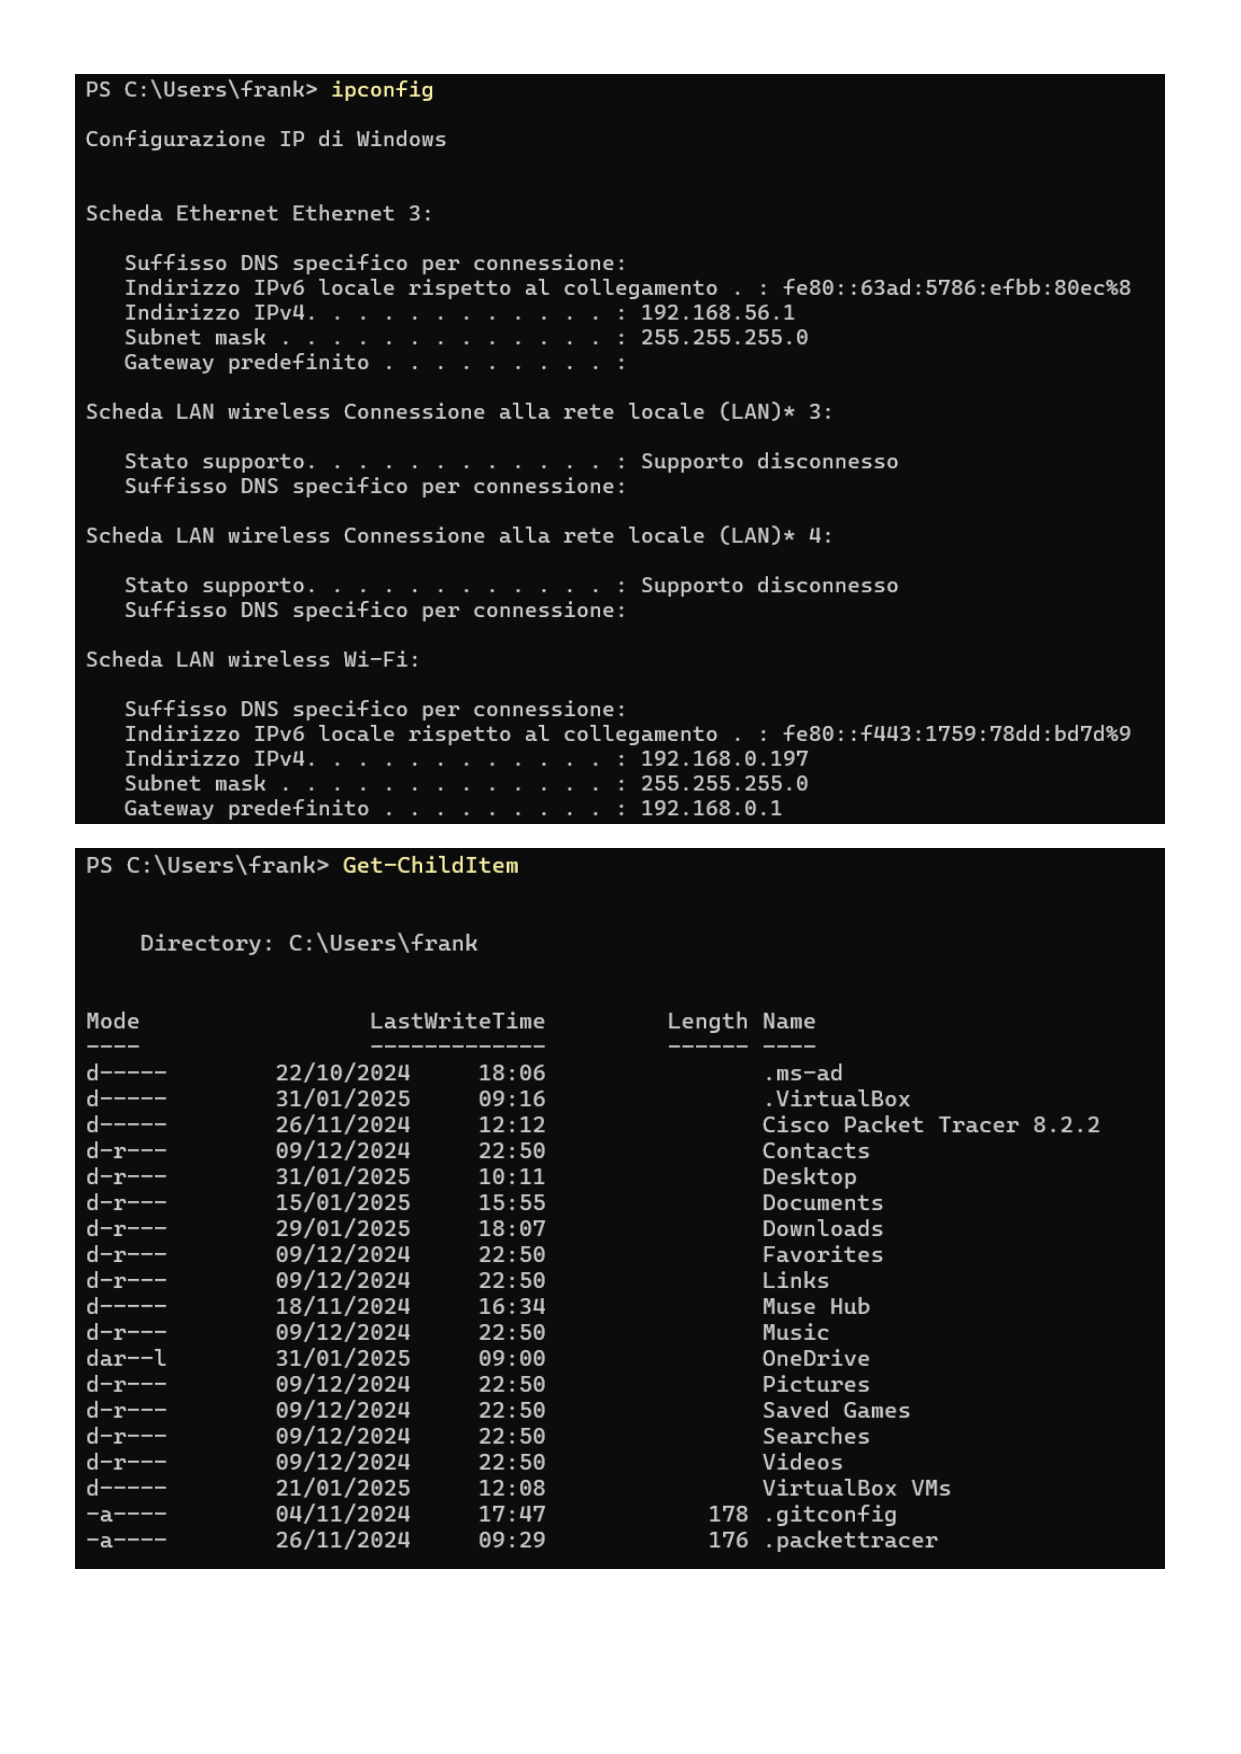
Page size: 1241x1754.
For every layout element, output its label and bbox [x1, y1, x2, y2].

picture [75, 74, 1165, 824]
picture [75, 848, 1165, 1569]
